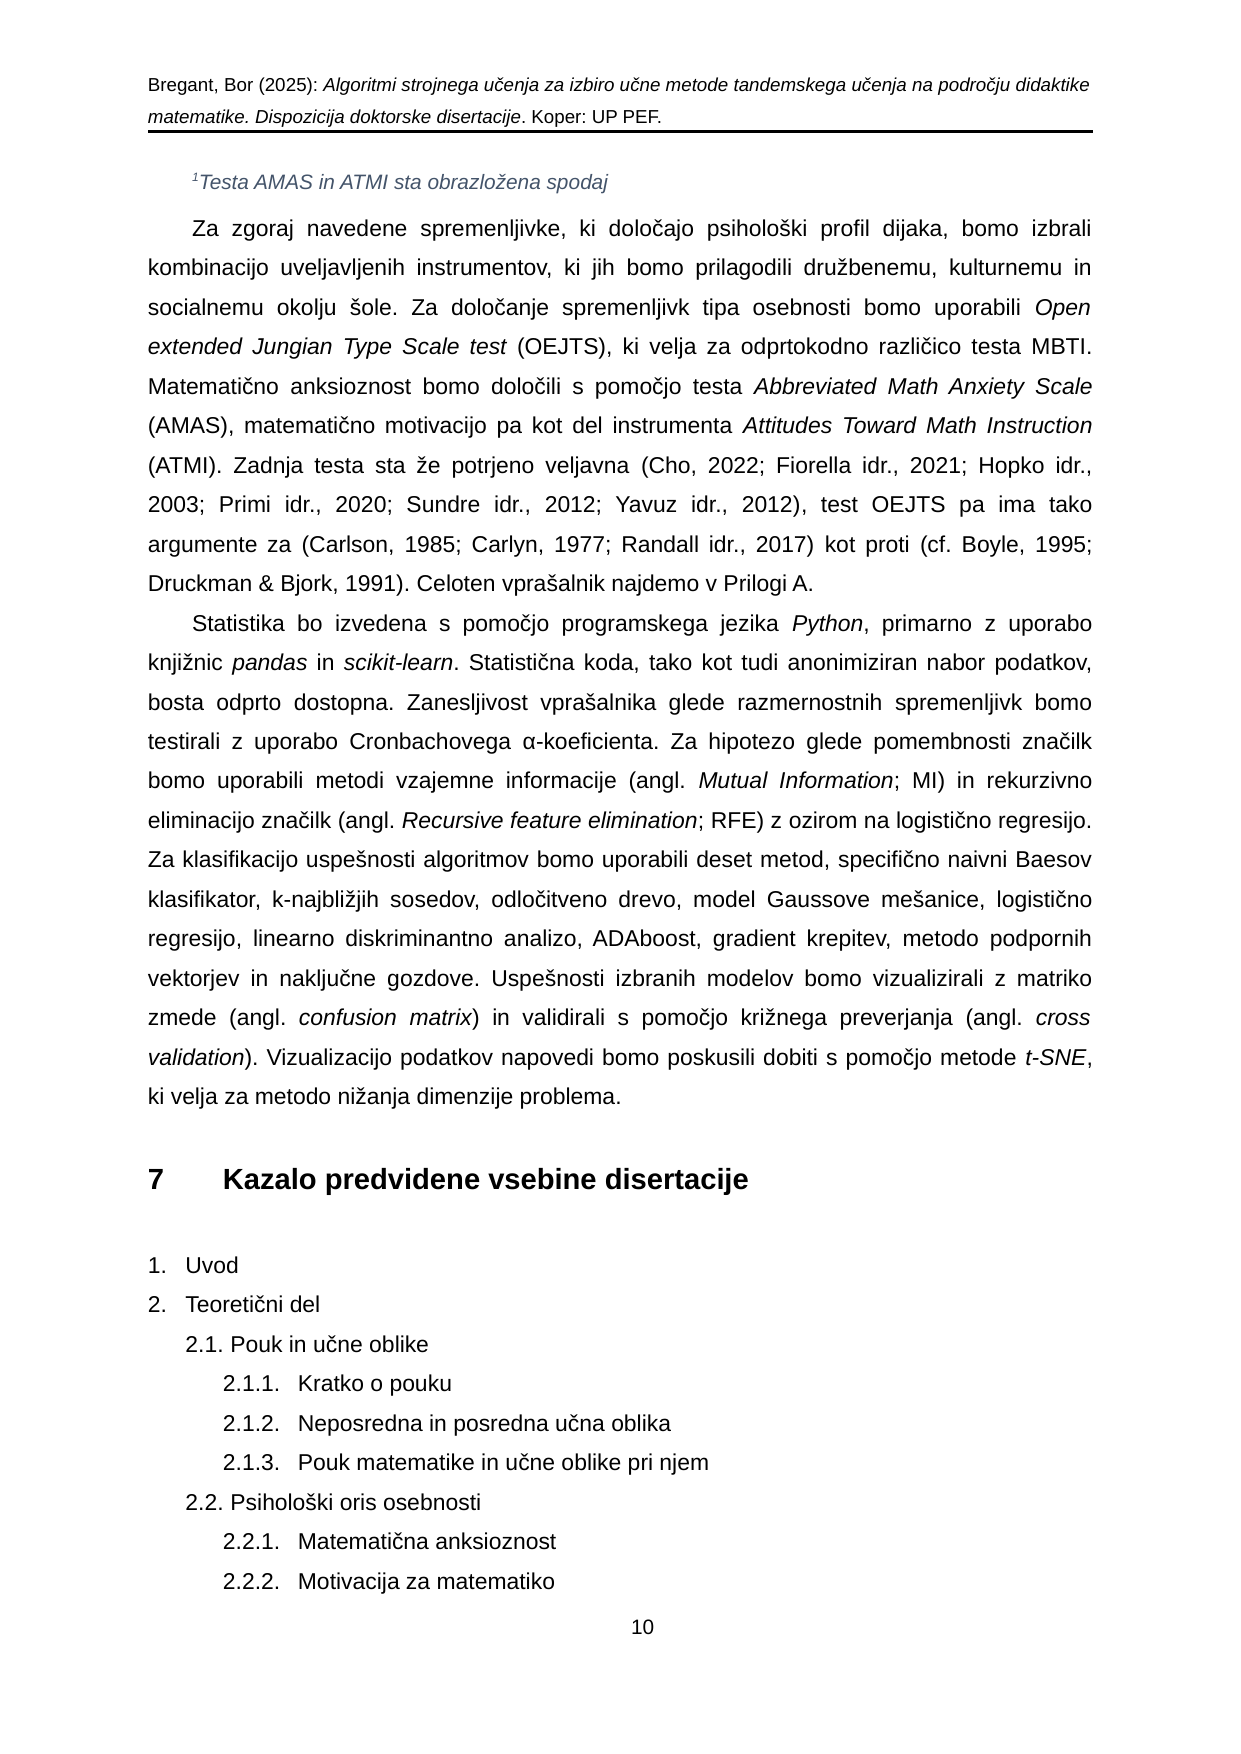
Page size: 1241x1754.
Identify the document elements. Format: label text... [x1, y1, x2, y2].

list Kratko o pouku [223, 1370, 1093, 1397]
list Matematična anksioznost [223, 1528, 1093, 1555]
list Neposredna in posredna učna oblika [223, 1410, 1093, 1436]
list Motivacija za matematiko [223, 1568, 1093, 1594]
text Statistika bo izvedena s pomočjo programskega jezika Python, primarno z uporabo knjižnic pandas in scikit-learn. Statistična koda, tako kot tudi anonimiziran nabor podatkov, bosta odprto dostopna. Zanesljivost vprašalnika glede razmernostnih spremenljivk bomo testirali z uporabo Cronbachovega α-koeficienta. Za hipotezo glede pomembnosti značilk bomo uporabili metodi vzajemne informacije (angl. Mutual Information; MI) in rekurzivno eliminacijo značilk (angl. Recursive feature elimination; RFE) z ozirom na logistično regresijo. Za klasifikacijo uspešnosti algoritmov bomo uporabili deset metod, specifično naivni Baesov klasifikator, k-najbližjih sosedov, odločitveno drevo, model Gaussove mešanice, logistično regresijo, linearno diskriminantno analizo, ADAboost, gradient krepitev, metodo podpornih vektorjev in naključne gozdove. Uspešnosti izbranih modelov bomo vizualizirali z matriko zmede (angl. confusion matrix) in validirali s pomočjo križnega preverjanja (angl. cross validation). Vizualizacijo podatkov napovedi bomo poskusili dobiti s pomočjo metode t-SNE, ki velja za metodo nižanja dimenzije problema. [148, 609, 1093, 1109]
list Pouk matematike in učne oblike pri njem [223, 1449, 1093, 1476]
text 1Testa AMAS in ATMI sta obrazložena spodaj [148, 170, 1093, 194]
text Za zgoraj navedene spremenljivke, ki določajo psihološki profil dijaka, bomo izbrali kombinacijo uveljavljenih instrumentov, ki jih bomo prilagodili družbenemu, kulturnemu in socialnemu okolju šole. Za določanje spremenljivk tipa osebnosti bomo uporabili Open extended Jungian Type Scale test (OEJTS), ki velja za odprtokodno različico testa MBTI. Matematično anksioznost bomo določili s pomočjo testa Abbreviated Math Anxiety Scale (AMAS), matematično motivacijo pa kot del instrumenta Attitudes Toward Math Instruction (ATMI). Zadnja testa sta že potrjeno veljavna (Cho, 2022; Fiorella idr., 2021; Hopko idr., 2003; Primi idr., 2020; Sundre idr., 2012; Yavuz idr., 2012), test OEJTS pa ima tako argumente za (Carlson, 1985; Carlyn, 1977; Randall idr., 2017) kot proti (cf. Boyle, 1995; Druckman & Bjork, 1991). Celoten vprašalnik najdemo v Prilogi A. [148, 215, 1093, 596]
list Pouk in učne oblike [185, 1331, 1093, 1357]
subtitle 7 Kazalo predvidene vsebine disertacije [148, 1162, 1093, 1196]
list Psihološki oris osebnosti [185, 1489, 1093, 1515]
list Teoretični del [148, 1291, 1093, 1318]
list Uvod [148, 1252, 1093, 1278]
